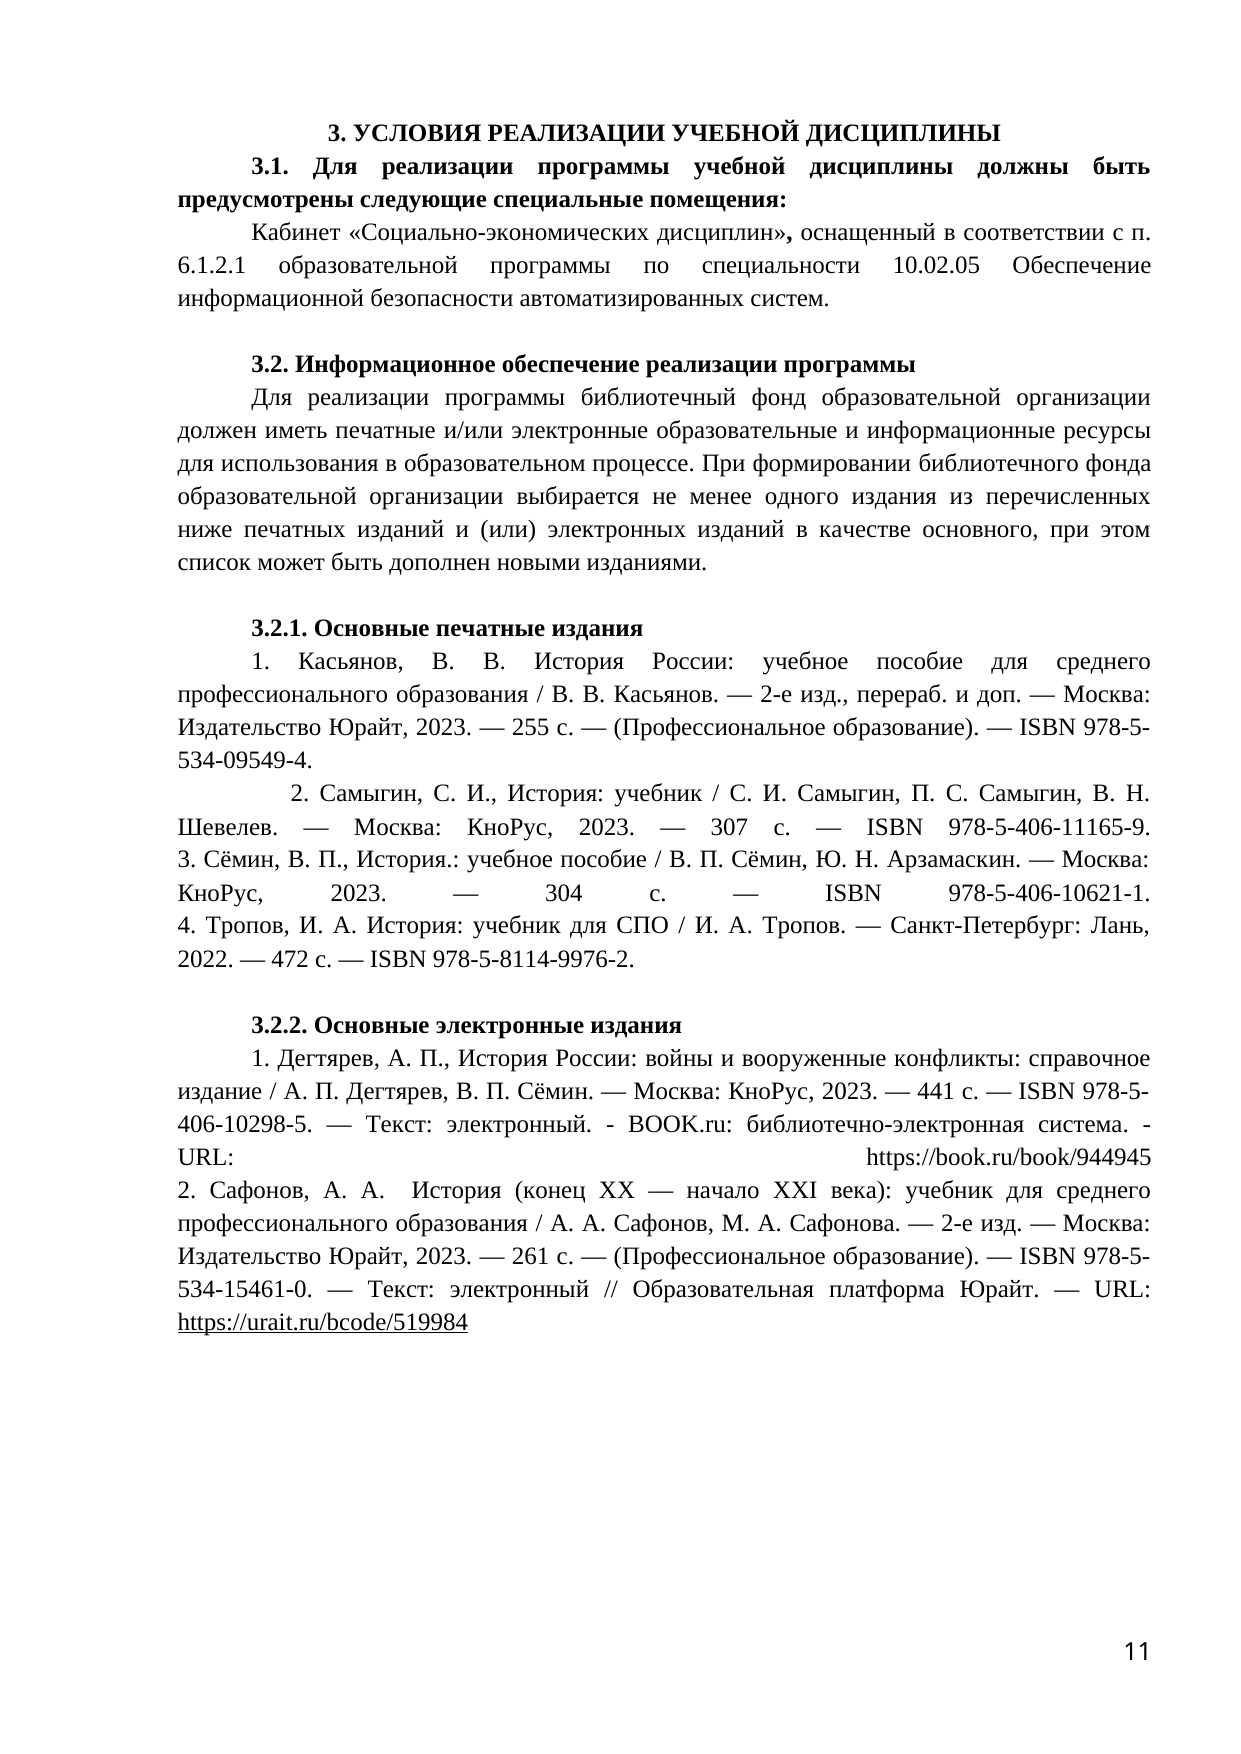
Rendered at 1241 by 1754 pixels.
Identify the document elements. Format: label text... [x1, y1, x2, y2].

text Кабинет «Социально-экономических дисциплин», оснащенный в соответствии с п. 6.1.2.1 образовательной программы по специальности 10.02.05 Обеспечение информационной безопасности автоматизированных систем. [177, 217, 1152, 312]
text 3.2.2. Основные электронные издания [177, 1010, 1152, 1038]
text 1. Касьянов, В. В. История России: учебное пособие для среднего профессионального образования / В. В. Касьянов. — 2-е изд., перераб. и доп. — Москва: Издательство Юрайт, 2023. — 255 с. — (Профессиональное образование). — ISBN 978-5-534-09549-4. 2. Самыгин, С. И., История: учебник / С. И. Самыгин, П. С. Самыгин, В. Н. Шевелев. — Москва: КноРус, 2023. — 307 с. — ISBN 978-5-406-11165-9. 3. Сёмин, В. П., История.: учебное пособие / В. П. Сёмин, Ю. Н. Арзамаскин. — Москва: КноРус, 2023. — 304 с. — ISBN 978-5-406-10621-1. 4. Тропов, И. А. История: учебник для СПО / И. А. Тропов. — Санкт-Петербург: Лань, 2022. — 472 с. — ISBN 978-5-8114-9976-2. [177, 646, 1152, 972]
text Для реализации программы библиотечный фонд образовательной организации должен иметь печатные и/или электронные образовательные и информационные ресурсы для использования в образовательном процессе. При формировании библиотечного фонда образовательной организации выбирается не менее одного издания из перечисленных ниже печатных изданий и (или) электронных изданий в качестве основного, при этом список может быть дополнен новыми изданиями. [177, 382, 1152, 576]
text 3.2. Информационное обеспечение реализации программы [177, 349, 1152, 378]
text 3.2.1. Основные печатные издания [177, 613, 1152, 642]
text 1. Дегтярев, А. П., История России: войны и вооруженные конфликты: справочное издание / А. П. Дегтярев, В. П. Сёмин. — Москва: КноРус, 2023. — 441 с. — ISBN 978-5-406-10298-5. — Текст: электронный. - BOOK.ru: библиотечно-электронная система. - URL: https://book.ru/book/944945 2. Сафонов, А. А. История (конец XX — начало XXI века): учебник для среднего профессионального образования / А. А. Сафонов, М. А. Сафонова. — 2-е изд. — Москва: Издательство Юрайт, 2023. — 261 с. — (Профессиональное образование). — ISBN 978-5-534-15461-0. — Текст: электронный // Образовательная платформа Юрайт. — URL: https://urait.ru/bcode/519984 [177, 1043, 1152, 1336]
text 3. УСЛОВИЯ РЕАЛИЗАЦИИ УЧЕБНОЙ ДИСЦИПЛИНЫ [177, 118, 1152, 147]
text 3.1. Для реализации программы учебной дисциплины должны быть предусмотрены следующие специальные помещения: [177, 151, 1152, 213]
